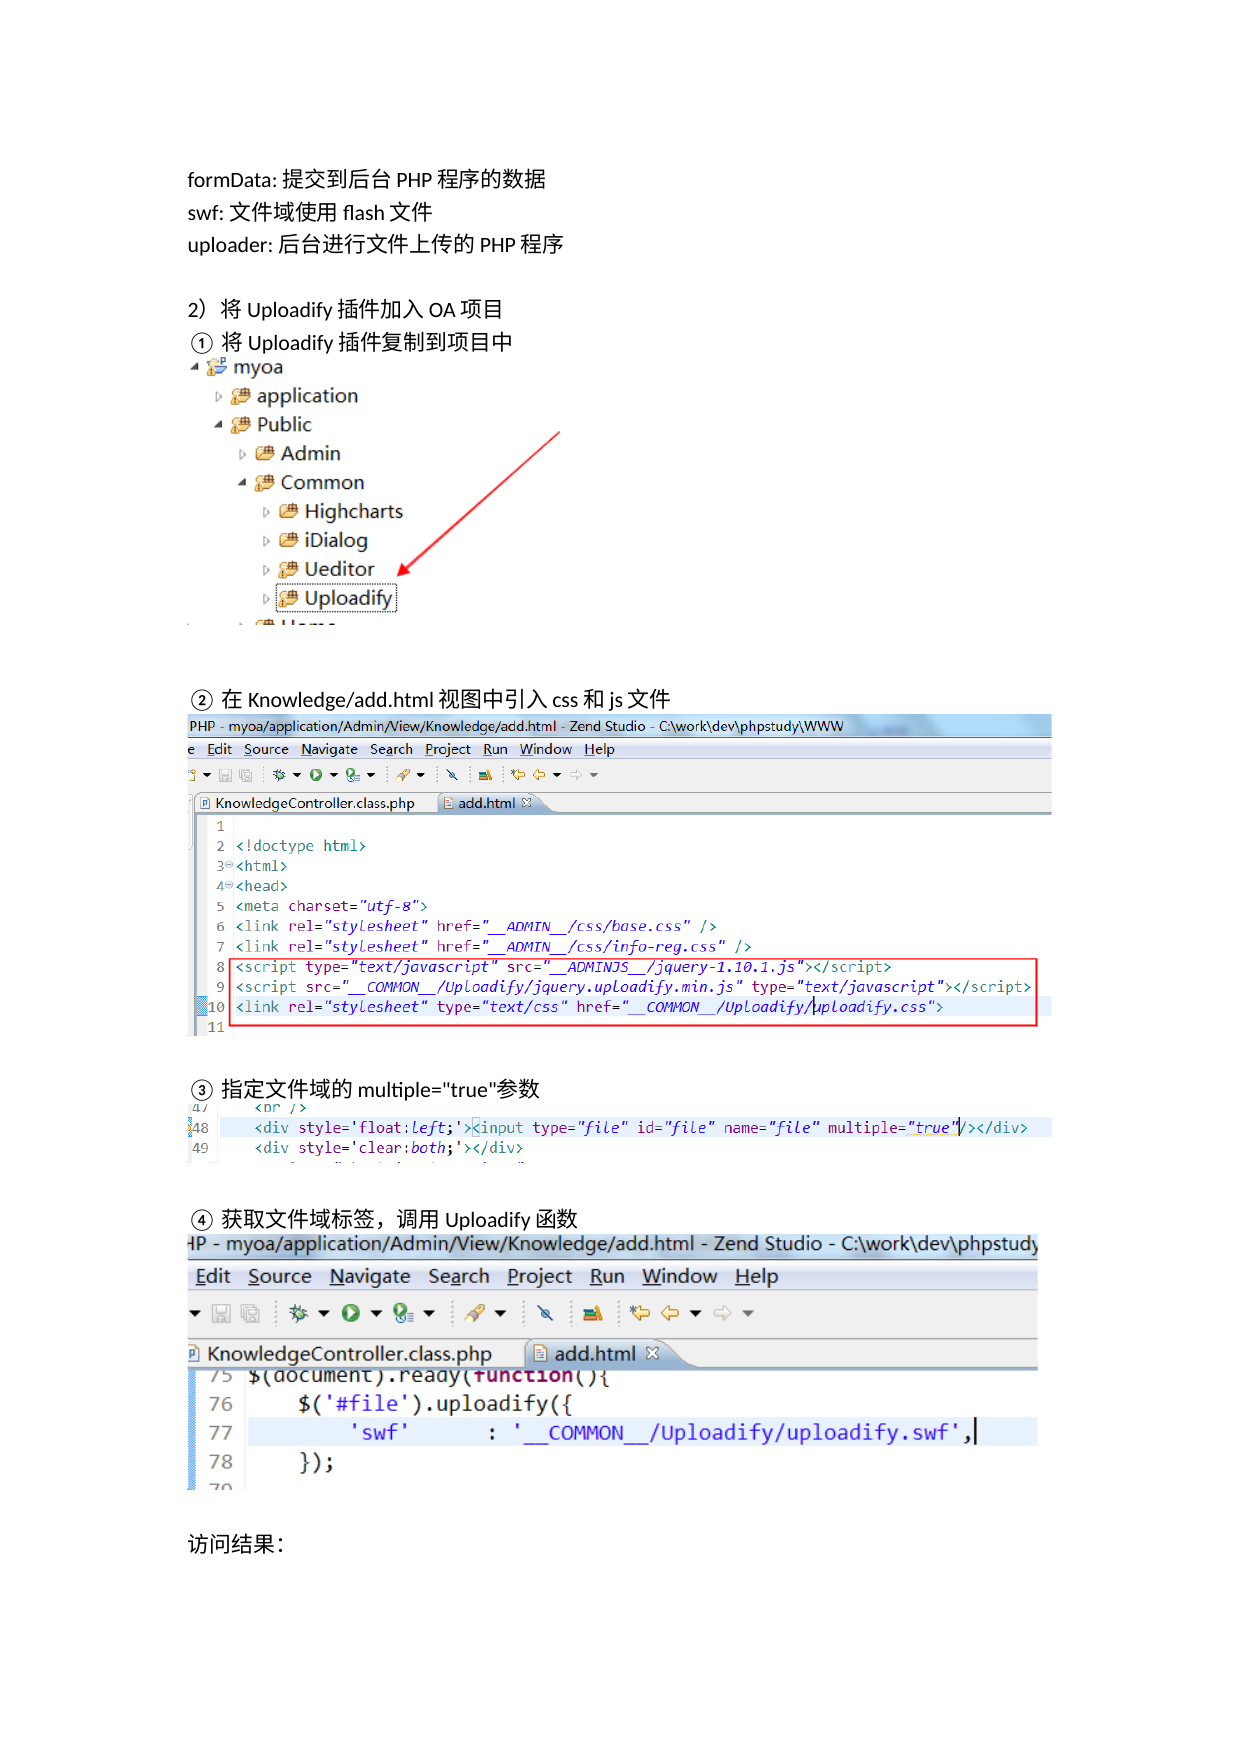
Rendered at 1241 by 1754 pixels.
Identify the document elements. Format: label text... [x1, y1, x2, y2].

text uploader: 后台进行文件上传的PHP程序 [187, 227, 1053, 259]
text formData: 提交到后台PHP程序的数据 [187, 162, 1053, 194]
list 访问结果： [187, 1527, 1053, 1559]
picture [187, 1104, 1052, 1163]
list ② 在Knowledge/add.html视图中引入css和js文件 [187, 682, 1053, 714]
list ① 将Uploadify插件复制到项目中 [187, 324, 1053, 357]
text swf: 文件域使用flash文件 [187, 194, 1053, 227]
picture [187, 1234, 1038, 1490]
picture [187, 357, 759, 625]
picture [187, 714, 1052, 1036]
list 将Uploadify插件加入OA项目 [187, 292, 1053, 324]
list ④ 获取文件域标签，调用Uploadify函数 [187, 1202, 1053, 1234]
list ③ 指定文件域的multiple="true"参数 [187, 1072, 1053, 1104]
